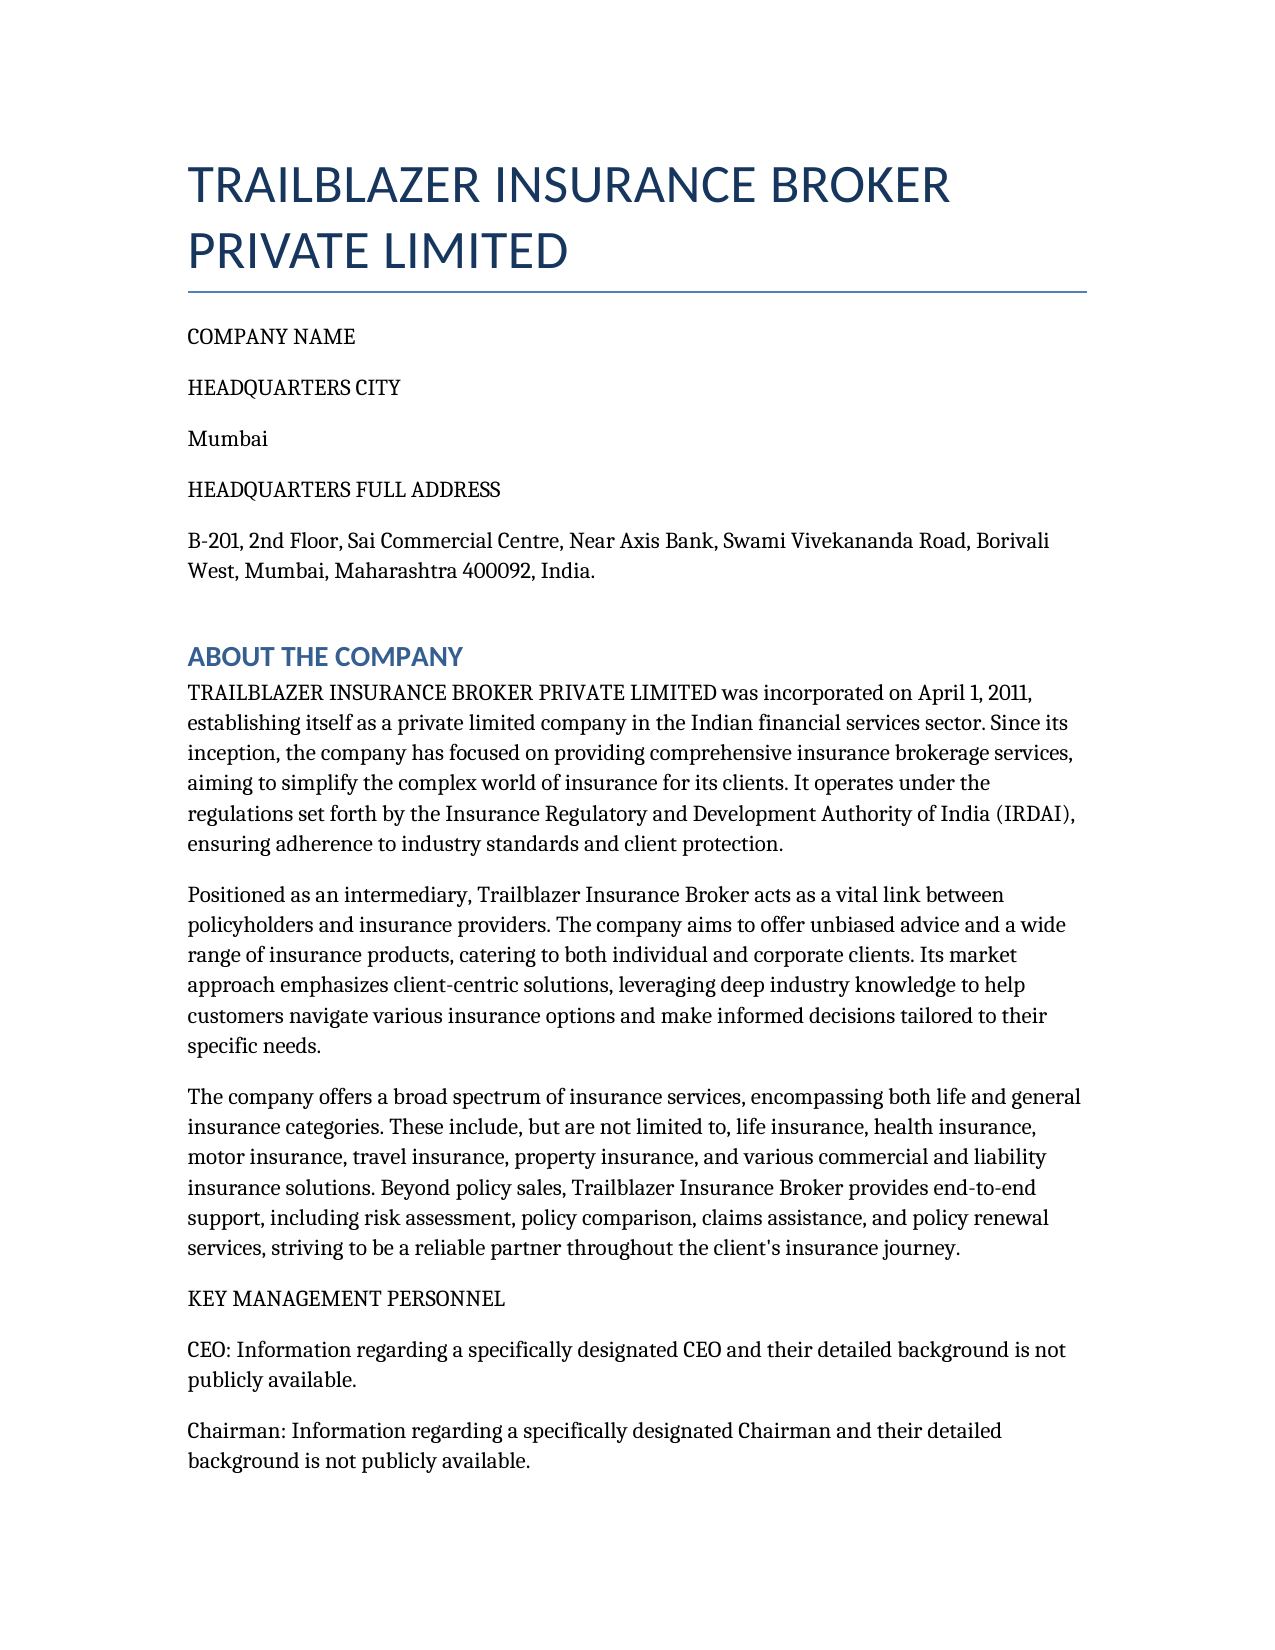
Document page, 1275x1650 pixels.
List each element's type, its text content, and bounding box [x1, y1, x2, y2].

text Mumbai [187, 426, 1087, 452]
text HEADQUARTERS CITY [187, 375, 1087, 401]
text HEADQUARTERS FULL ADDRESS [187, 477, 1087, 503]
text Chairman: Information regarding a specifically designated Chairman and their detailed background is not publicly available. [187, 1418, 1087, 1474]
text TRAILBLAZER INSURANCE BROKER PRIVATE LIMITED was incorporated on April 1, 2011, establishing itself as a private limited company in the Indian financial services sector. Since its inception, the company has focused on providing comprehensive insurance brokerage services, aiming to simplify the complex world of insurance for its clients. It operates under the regulations set forth by the Insurance Regulatory and Development Authority of India (IRDAI), ensuring adherence to industry standards and client protection. [187, 679, 1087, 857]
text The company offers a broad spectrum of insurance services, encompassing both life and general insurance categories. These include, but are not limited to, life insurance, health insurance, motor insurance, travel insurance, property insurance, and various commercial and liability insurance solutions. Beyond policy sales, Trailblazer Insurance Broker provides end-to-end support, including risk assessment, policy comparison, claims assistance, and policy renewal services, striving to be a reliable partner throughout the client's insurance journey. [187, 1084, 1087, 1261]
text Positioned as an intermediary, Trailblazer Insurance Broker acts as a vital link between policyholders and insurance providers. The company aims to offer unbiased advice and a wide range of insurance products, catering to both individual and corporate clients. Its market approach emphasizes client-centric solutions, leveraging deep industry knowledge to help customers navigate various insurance options and make informed decisions tailored to their specific needs. [187, 882, 1087, 1059]
text COMPANY NAME [187, 324, 1087, 350]
subtitle ABOUT THE COMPANY [187, 638, 1087, 674]
title TRAILBLAZER INSURANCE BROKER PRIVATE LIMITED [187, 150, 1087, 293]
text B-201, 2nd Floor, Sai Commercial Centre, Near Axis Bank, Swami Vivekananda Road, Borivali West, Mumbai, Maharashtra 400092, India. [187, 528, 1087, 585]
text KEY MANAGEMENT PERSONNEL [187, 1286, 1087, 1312]
text CEO: Information regarding a specifically designated CEO and their detailed background is not publicly available. [187, 1337, 1087, 1393]
